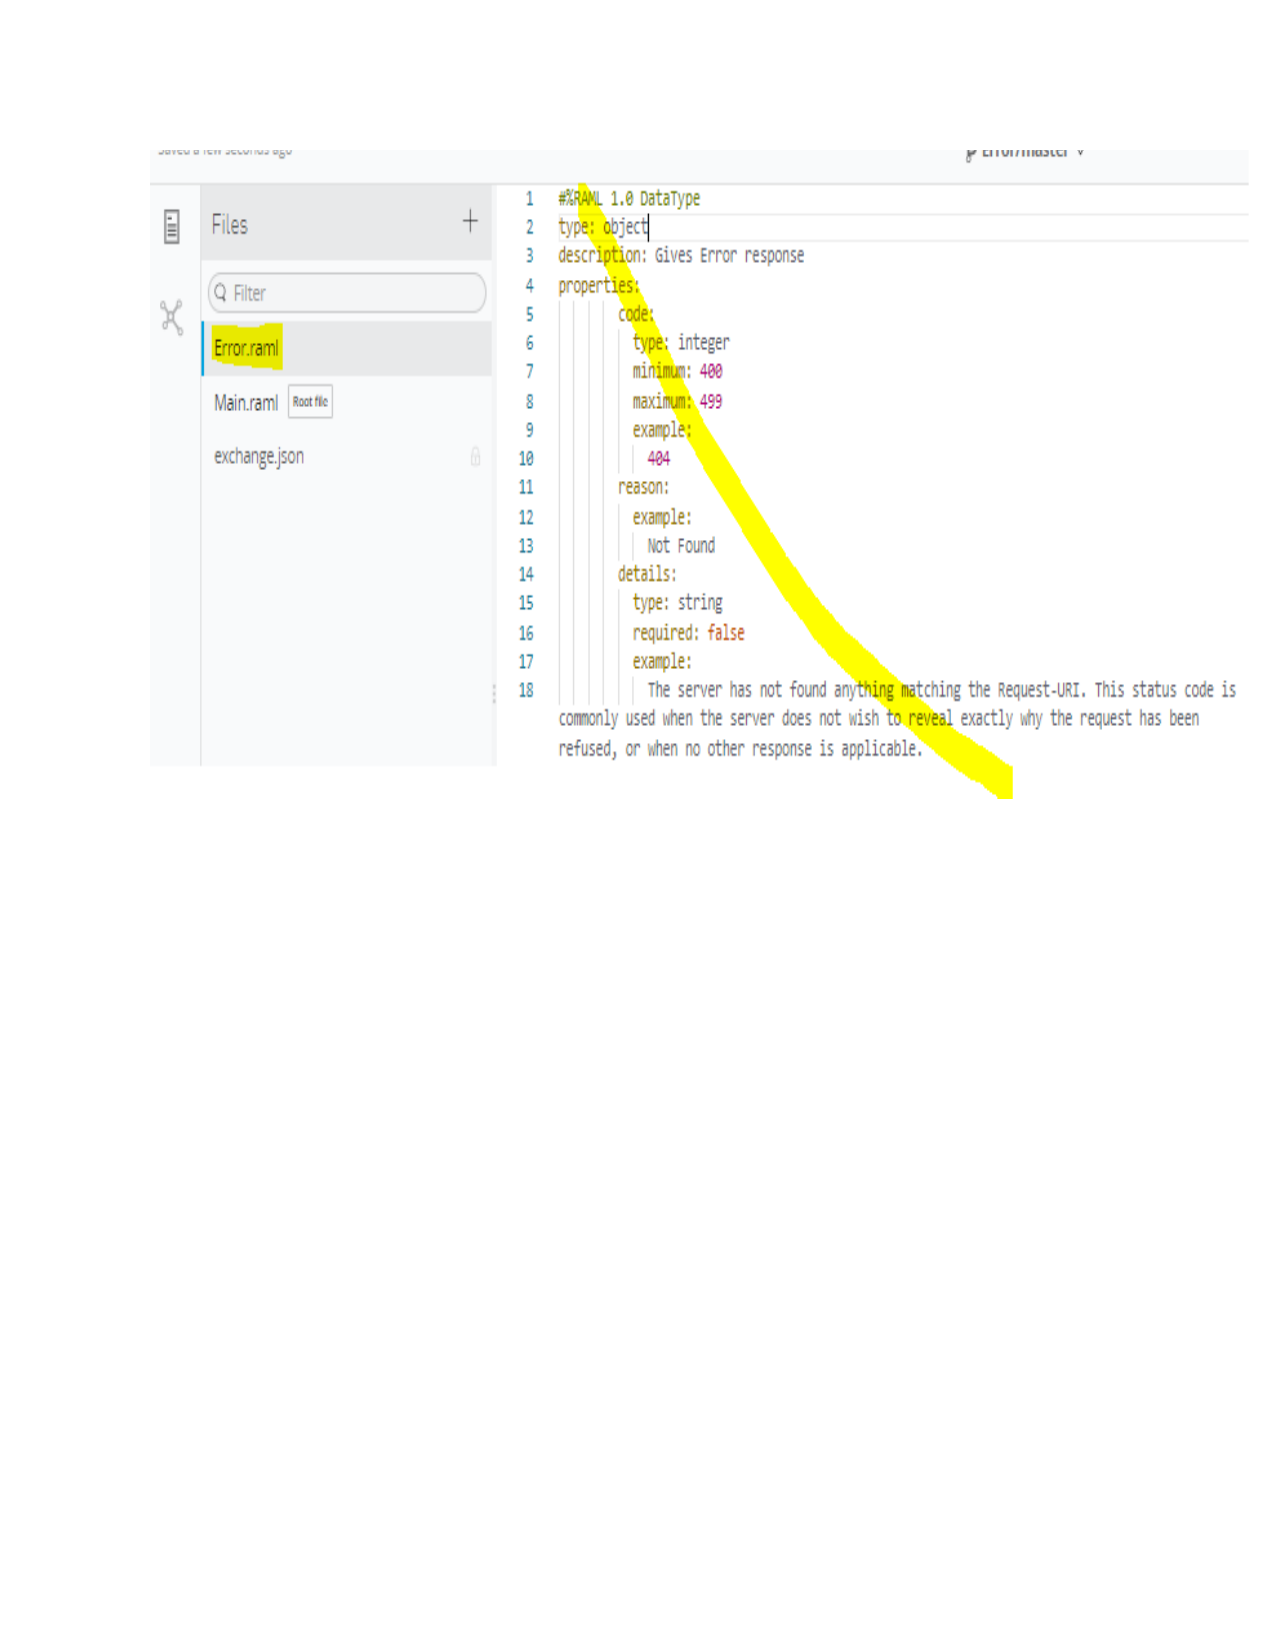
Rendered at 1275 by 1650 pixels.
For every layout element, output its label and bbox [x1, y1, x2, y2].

picture [150, 150, 1249, 799]
